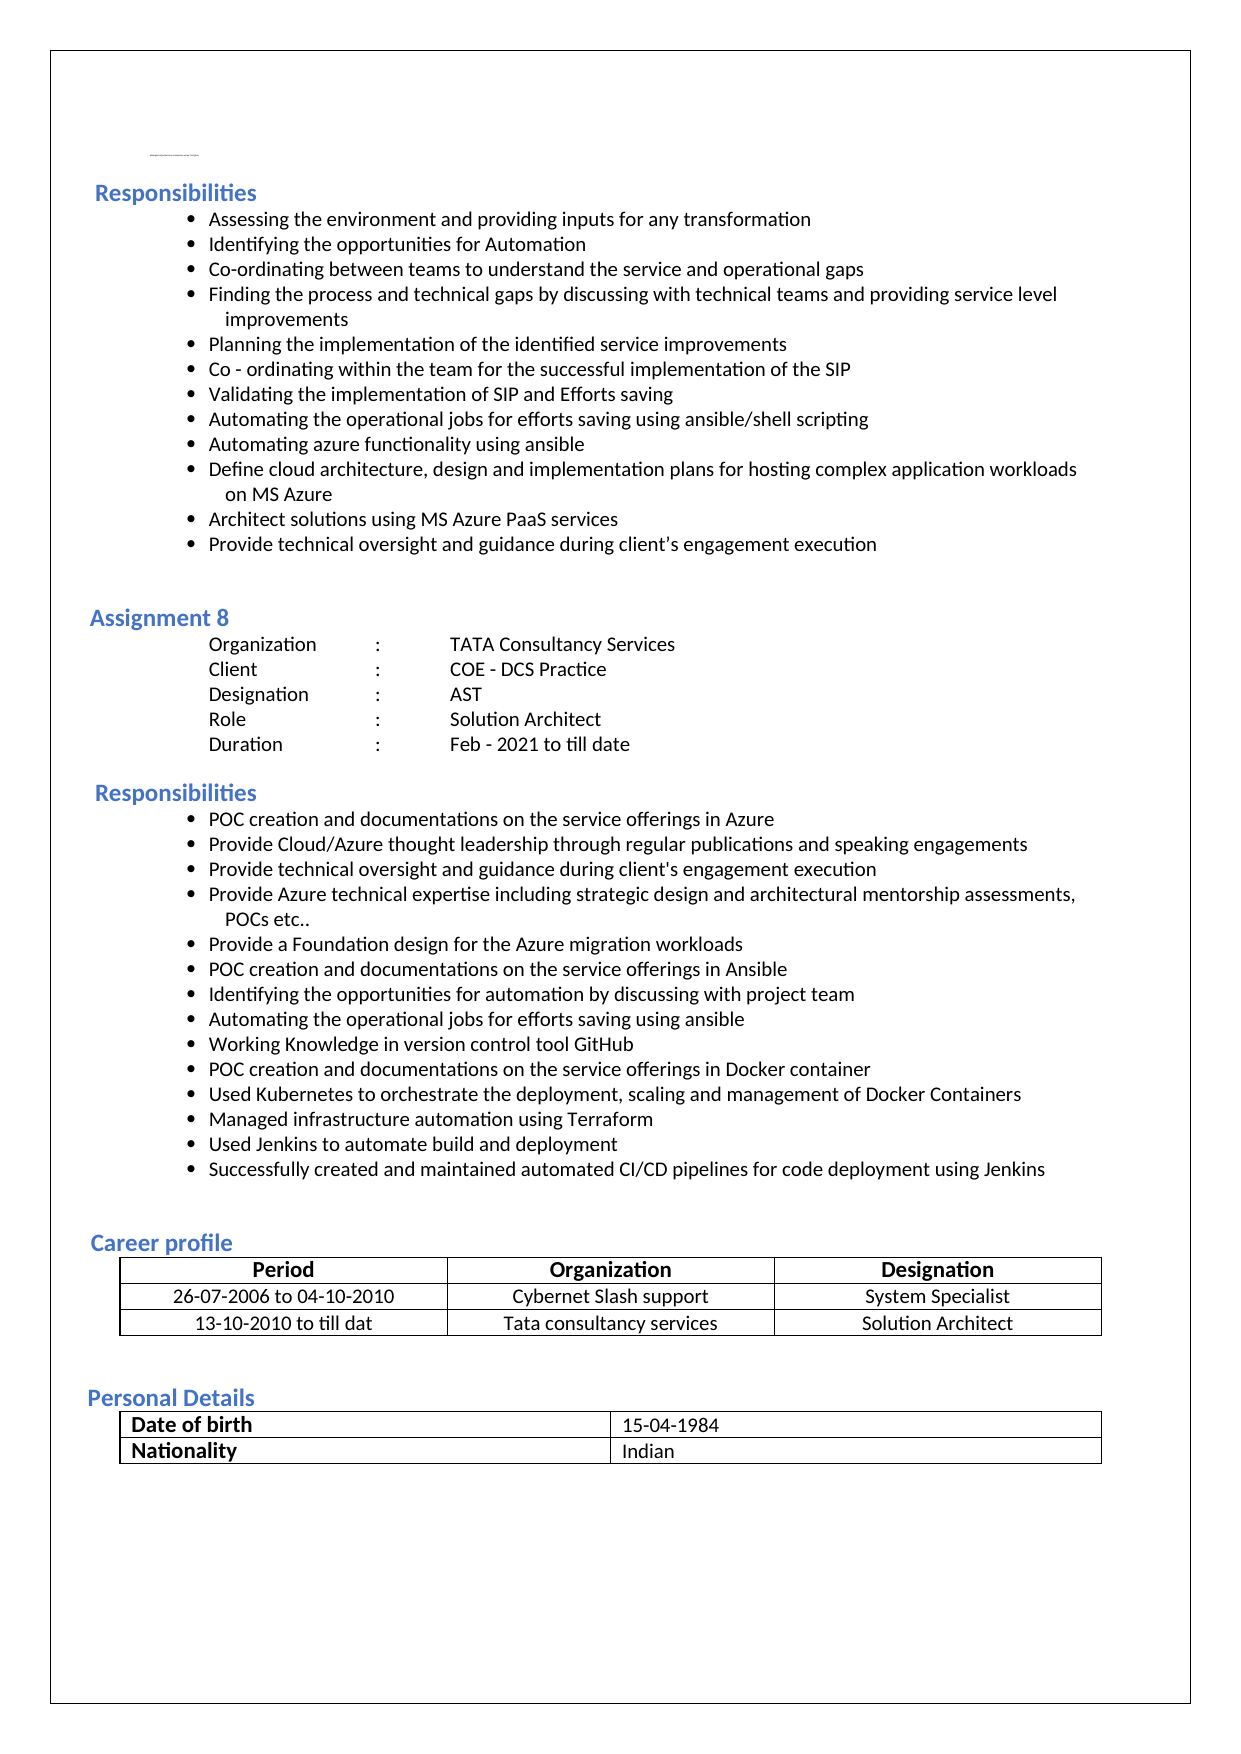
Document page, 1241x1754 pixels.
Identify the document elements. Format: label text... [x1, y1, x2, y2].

list POC creation and documentations on the service offerings in Ansible [187, 957, 1090, 982]
list Define cloud architecture, design and implementation plans for hosting complex application workloads on MS Azure [187, 457, 1090, 507]
list POC creation and documentations on the service offerings in Docker container [187, 1057, 1090, 1082]
table_cell Nationality [121, 1438, 610, 1463]
text Responsibilities [95, 782, 1090, 807]
table_header Designation [775, 1258, 1101, 1283]
text Personal Details [87, 1386, 1090, 1411]
list Automating the operational jobs for efforts saving using ansible [187, 1007, 1090, 1032]
list Identifying the opportunities for Automation [187, 232, 1090, 257]
text Role : Solution Architect [89, 707, 1090, 732]
list Provide a Foundation design for the Azure migration workloads [187, 932, 1090, 957]
list Finding the process and technical gaps by discussing with technical teams and providing service level improvements [187, 282, 1090, 332]
list Successfully created and maintained automated CI/CD pipelines for code deployment using Jenkins [187, 1157, 1090, 1182]
list Co-ordinating between teams to understand the service and operational gaps [187, 257, 1090, 282]
text Career profile [91, 1232, 1090, 1257]
list Architect solutions using MS Azure PaaS services [187, 507, 1090, 532]
list Provide technical oversight and guidance during client’s engagement execution [187, 532, 1090, 557]
list Working Knowledge in version control tool GitHub [187, 1032, 1090, 1057]
list Identifying the opportunities for automation by discussing with project team [187, 982, 1090, 1007]
list Used Kubernetes to orchestrate the deployment, scaling and management of Docker Containers [187, 1082, 1090, 1107]
table_header Organization [448, 1258, 774, 1283]
table_cell Indian [611, 1438, 1101, 1463]
text Organization : TATA Consultancy Services [89, 632, 1090, 657]
list Provide Cloud/Azure thought leadership through regular publications and speaking engagements [187, 832, 1090, 857]
list Planning the implementation of the identified service improvements [187, 332, 1090, 357]
text Designation : AST [89, 682, 1090, 707]
list Provide Azure technical expertise including strategic design and architectural mentorship assessments, POCs etc.. [187, 882, 1090, 932]
table_cell 26-07-2006 to 04-10-2010 [121, 1284, 447, 1309]
table_cell Solution Architect [775, 1310, 1101, 1335]
table_cell 13-10-2010 to till dat [121, 1310, 447, 1335]
list POC creation and documentations on the service offerings in Azure [187, 807, 1090, 832]
text Client : COE - DCS Practice [89, 657, 1090, 682]
table_header Period [121, 1258, 447, 1283]
list Managed infrastructure automation using Terraform [187, 1107, 1090, 1132]
list Validating the implementation of SIP and Efforts saving [187, 382, 1090, 407]
list Used Jenkins to automate build and deployment [187, 1132, 1090, 1157]
list Assessing the environment and providing inputs for any transformation [187, 207, 1090, 232]
list Automating azure functionality using ansible [187, 432, 1090, 457]
list Automating the operational jobs for efforts saving using ansible/shell scripting [187, 407, 1090, 432]
table_header 15-04-1984 [611, 1412, 1101, 1437]
text Assignment 8 [89, 607, 1090, 632]
table_cell Tata consultancy services [448, 1310, 774, 1335]
list Co - ordinating within the team for the successful implementation of the SIP [187, 357, 1090, 382]
text Duration : Feb - 2021 to till date [89, 732, 1090, 757]
text Responsibilities [95, 182, 1090, 207]
list Provide technical oversight and guidance during client's engagement execution [187, 857, 1090, 882]
table_cell System Specialist [775, 1284, 1101, 1309]
table_cell Cybernet Slash support [448, 1284, 774, 1309]
table_header Date of birth [121, 1412, 610, 1437]
